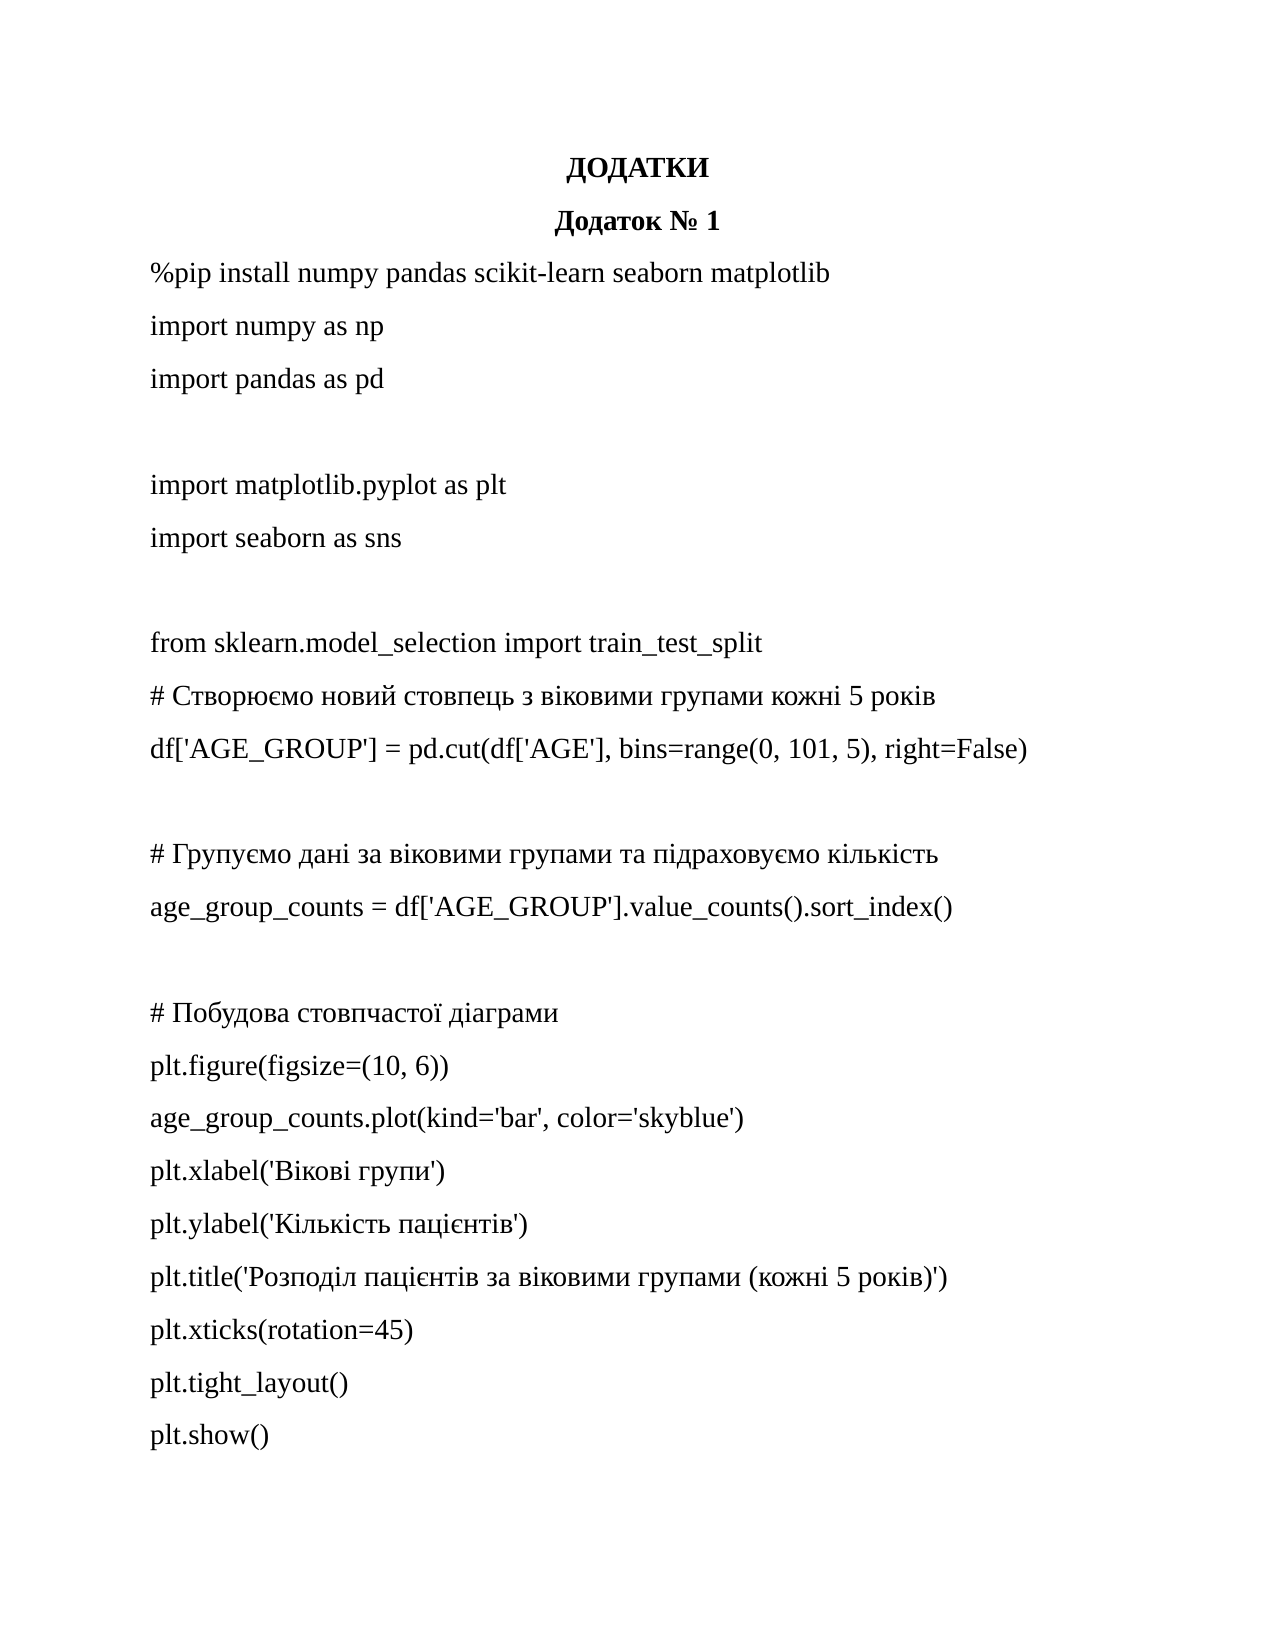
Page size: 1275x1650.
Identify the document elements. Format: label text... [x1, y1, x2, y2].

text import pandas as pd [150, 361, 1125, 395]
text %pip install numpy pandas scikit-learn seaborn matplotlib [150, 256, 1125, 289]
text # Створюємо новий стовпець з віковими групами кожні 5 років [150, 678, 1125, 712]
text ДОДАТКИ [150, 150, 1125, 183]
text df['AGE_GROUP'] = pd.cut(df['AGE'], bins=range(0, 101, 5), right=False) [150, 731, 1125, 764]
text import matplotlib.pyplot as plt [150, 467, 1125, 500]
text plt.xticks(rotation=45) [150, 1312, 1125, 1345]
text # Групуємо дані за віковими групами та підраховуємо кількість [150, 837, 1125, 870]
text plt.figure(figsize=(10, 6)) [150, 1048, 1125, 1081]
text plt.show() [150, 1417, 1125, 1451]
text import numpy as np [150, 308, 1125, 342]
text plt.ylabel('Кількість пацієнтів') [150, 1206, 1125, 1240]
text age_group_counts.plot(kind='bar', color='skyblue') [150, 1101, 1125, 1134]
text import seaborn as sns [150, 520, 1125, 553]
text age_group_counts = df['AGE_GROUP'].value_counts().sort_index() [150, 889, 1125, 923]
text plt.title('Розподіл пацієнтів за віковими групами (кожні 5 років)') [150, 1259, 1125, 1293]
text from sklearn.model_selection import train_test_split [150, 625, 1125, 659]
text # Побудова стовпчастої діаграми [150, 995, 1125, 1028]
text plt.tight_layout() [150, 1365, 1125, 1398]
text plt.xlabel('Вікові групи') [150, 1153, 1125, 1187]
text Додаток № 1 [150, 203, 1125, 236]
